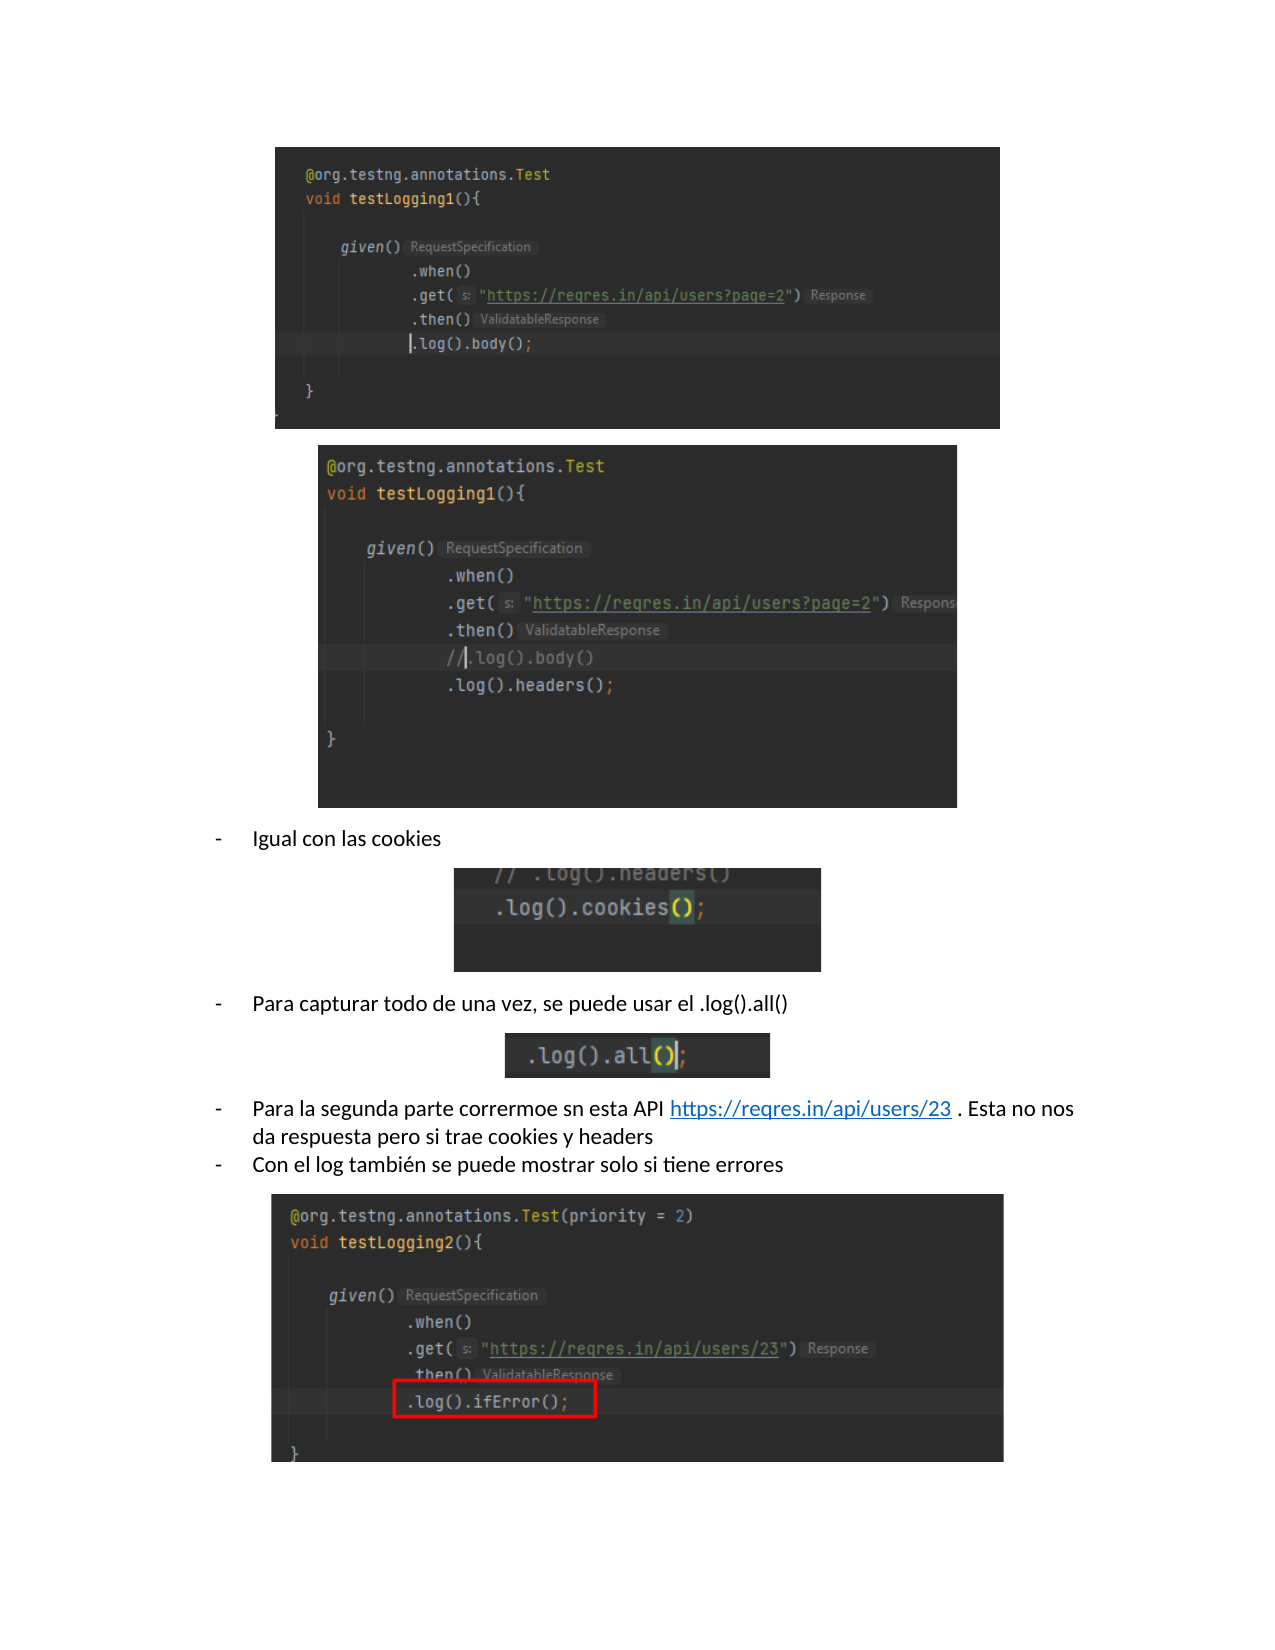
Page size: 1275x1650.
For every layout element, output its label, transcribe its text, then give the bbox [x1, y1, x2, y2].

list Con el log también se puede mostrar solo si tiene errores [215, 1150, 1098, 1178]
list Para capturar todo de una vez, se puede usar el .log().all() [215, 989, 1098, 1017]
picture [275, 147, 1000, 429]
list Para la segunda parte corrermoe sn esta API https://reqres.in/api/users/23 . Esta no nos da respuesta pero si trae cookies y headers [215, 1094, 1098, 1150]
picture [504, 1033, 771, 1078]
picture [318, 445, 958, 808]
picture [271, 1194, 1004, 1462]
picture [453, 868, 822, 972]
list Igual con las cookies [215, 824, 1098, 852]
